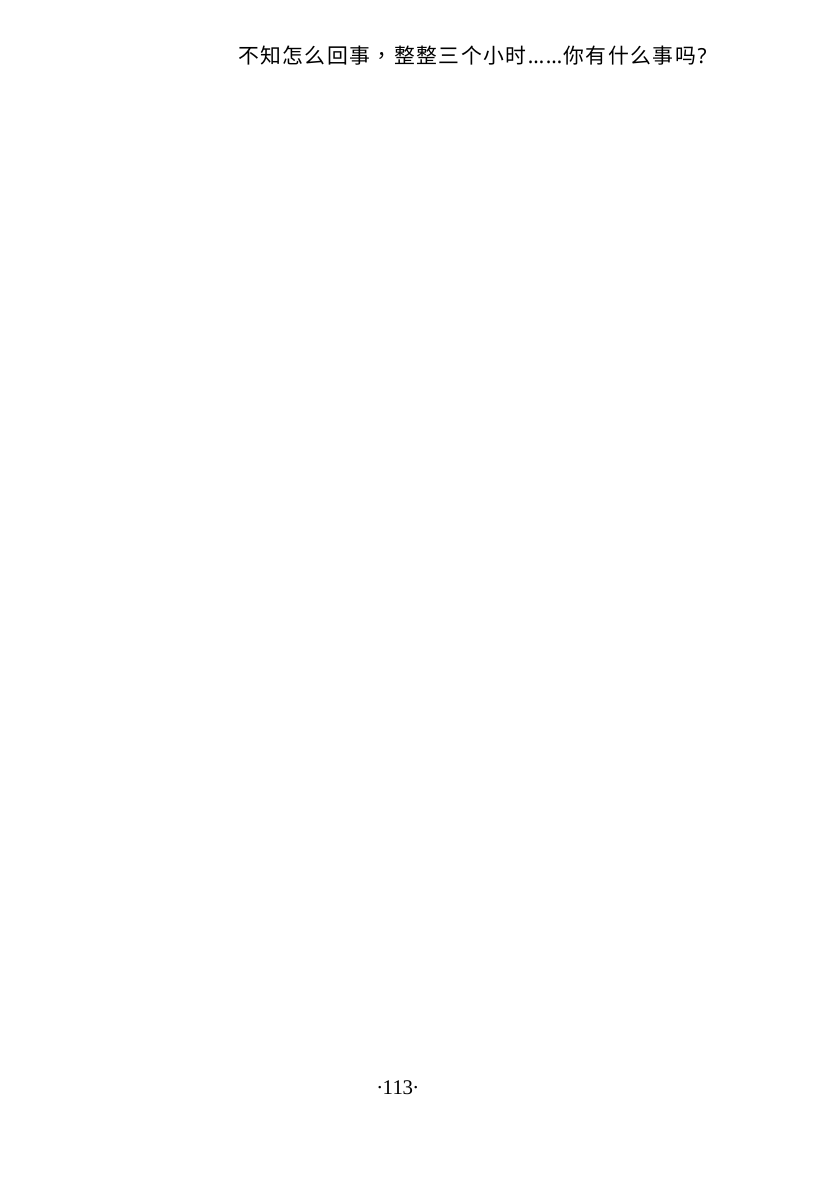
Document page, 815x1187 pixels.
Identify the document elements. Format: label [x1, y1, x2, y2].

text [130, 42, 706, 70]
